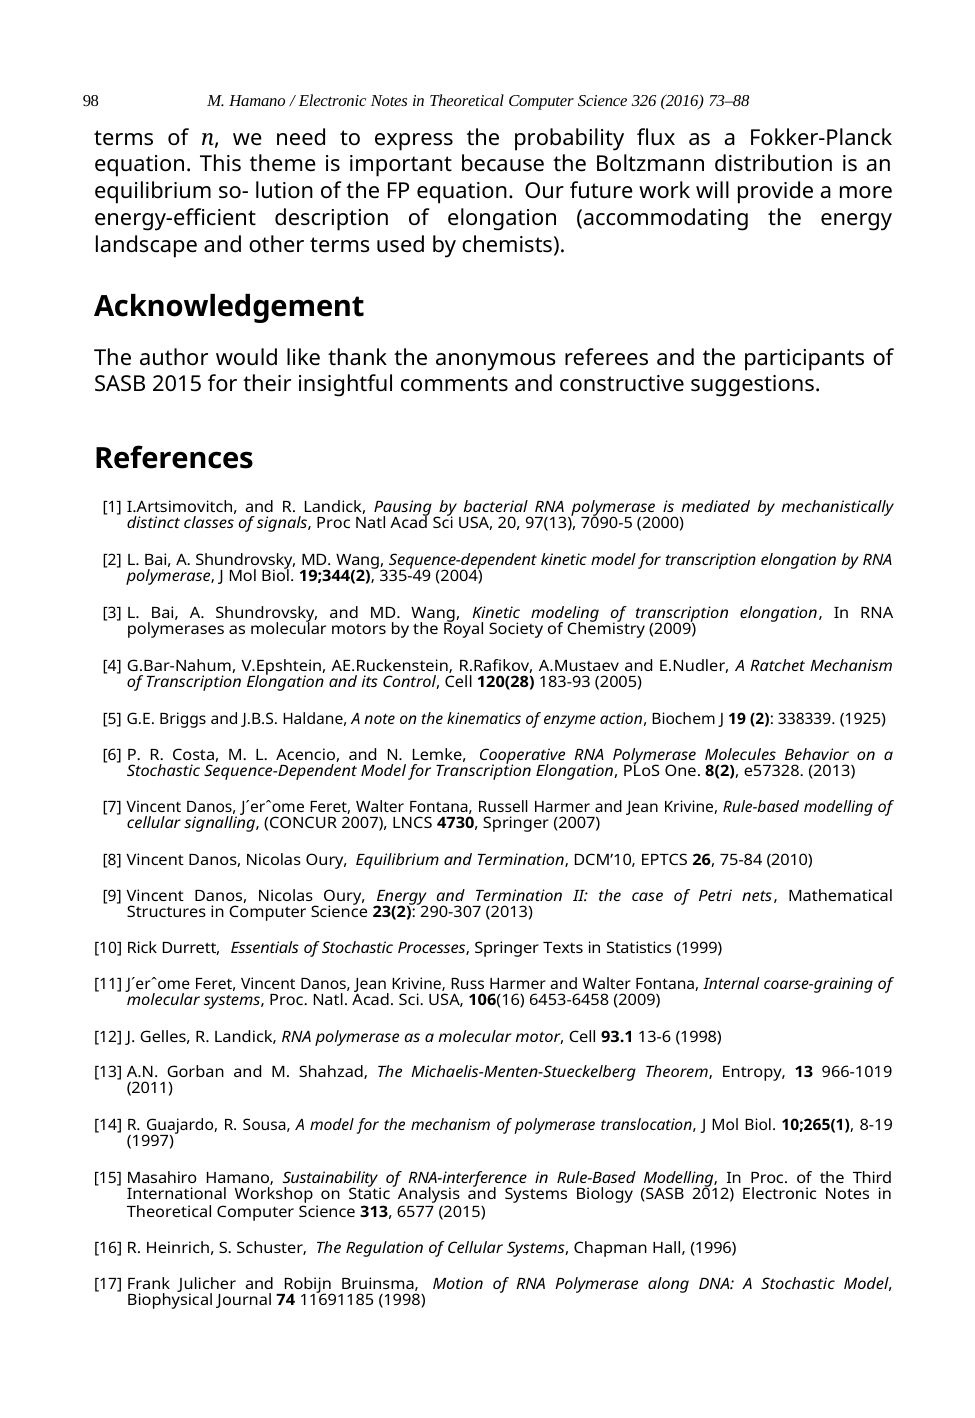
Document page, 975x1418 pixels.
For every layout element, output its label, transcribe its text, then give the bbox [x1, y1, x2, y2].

list L. Bai, A. Shundrovsky, and MD. Wang, Kinetic modeling of transcription elongation, In RNA polymerases as molecular motors by the Royal Society of Chemistry (2009) [102, 605, 893, 639]
list G.E. Briggs and J.B.S. Haldane, A note on the kinematics of enzyme action, Biochem J 19 (2): 338339. (1925) [102, 711, 893, 728]
list P. R. Costa, M. L. Acencio, and N. Lemke, Cooperative RNA Polymerase Molecules Behavior on a Stochastic Sequence-Dependent Model for Transcription Elongation, PLoS One. 8(2), e57328. (2013) [102, 746, 893, 781]
list I.Artsimovitch, and R. Landick, Pausing by bacterial RNA polymerase is mediated by mechanistically distinct classes of signals, Proc Natl Acad Sci USA, 20, 97(13), 7090-5 (2000) [102, 499, 893, 533]
list Masahiro Hamano, Sustainability of RNA-interference in Rule-Based Modelling, In Proc. of the Third International Workshop on Static Analysis and Systems Biology (SASB 2012) Electronic Notes in Theoretical Computer Science 313, 6577 (2015) [94, 1170, 893, 1222]
subtitle Acknowledgement [94, 286, 908, 325]
list R. Heinrich, S. Schuster, The Regulation of Cellular Systems, Chapman Hall, (1996) [94, 1237, 908, 1258]
text terms of n, we need to express the probability flux as a Fokker-Planck equation. This theme is important because the Boltzmann distribution is an equilibrium so- lution of the FP equation. Our future work will provide a more energy-efficient description of elongation (accommodating the energy landscape and other terms used by chemists). [94, 124, 893, 258]
list R. Guajardo, R. Sousa, A model for the mechanism of polymerase translocation, J Mol Biol. 10;265(1), 8-19 (1997) [94, 1117, 893, 1151]
list J´erˆome Feret, Vincent Danos, Jean Krivine, Russ Harmer and Walter Fontana, Internal coarse-graining of molecular systems, Proc. Natl. Acad. Sci. USA, 106(16) 6453-6458 (2009) [94, 976, 893, 1010]
list J. Gelles, R. Landick, RNA polymerase as a molecular motor, Cell 93.1 13-6 (1998) [94, 1025, 908, 1047]
list L. Bai, A. Shundrovsky, MD. Wang, Sequence-dependent kinetic model for transcription elongation by RNA polymerase, J Mol Biol. 19;344(2), 335-49 (2004) [102, 552, 893, 586]
list Rick Durrett, Essentials of Stochastic Processes, Springer Texts in Statistics (1999) [94, 937, 908, 958]
text The author would like thank the anonymous referees and the participants of SASB 2015 for their insightful comments and constructive suggestions. [94, 344, 893, 397]
list Vincent Danos, J´erˆome Feret, Walter Fontana, Russell Harmer and Jean Krivine, Rule-based modelling of cellular signalling, (CONCUR 2007), LNCS 4730, Springer (2007) [102, 799, 893, 833]
list A.N. Gorban and M. Shahzad, The Michaelis-Menten-Stueckelberg Theorem, Entropy, 13 966-1019 (2011) [94, 1064, 893, 1098]
list Frank Julicher and Robijn Bruinsma, Motion of RNA Polymerase along DNA: A Stochastic Model, Biophysical Journal 74 11691185 (1998) [94, 1276, 893, 1310]
list G.Bar-Nahum, V.Epshtein, AE.Ruckenstein, R.Rafikov, A.Mustaev and E.Nudler, A Ratchet Mechanism of Transcription Elongation and its Control, Cell 120(28) 183-93 (2005) [102, 658, 893, 692]
list Vincent Danos, Nicolas Oury, Equilibrium and Termination, DCM’10, EPTCS 26, 75-84 (2010) [102, 848, 908, 870]
list Vincent Danos, Nicolas Oury, Energy and Termination II: the case of Petri nets, Mathematical Structures in Computer Science 23(2): 290-307 (2013) [102, 887, 893, 922]
subtitle References [94, 437, 908, 477]
